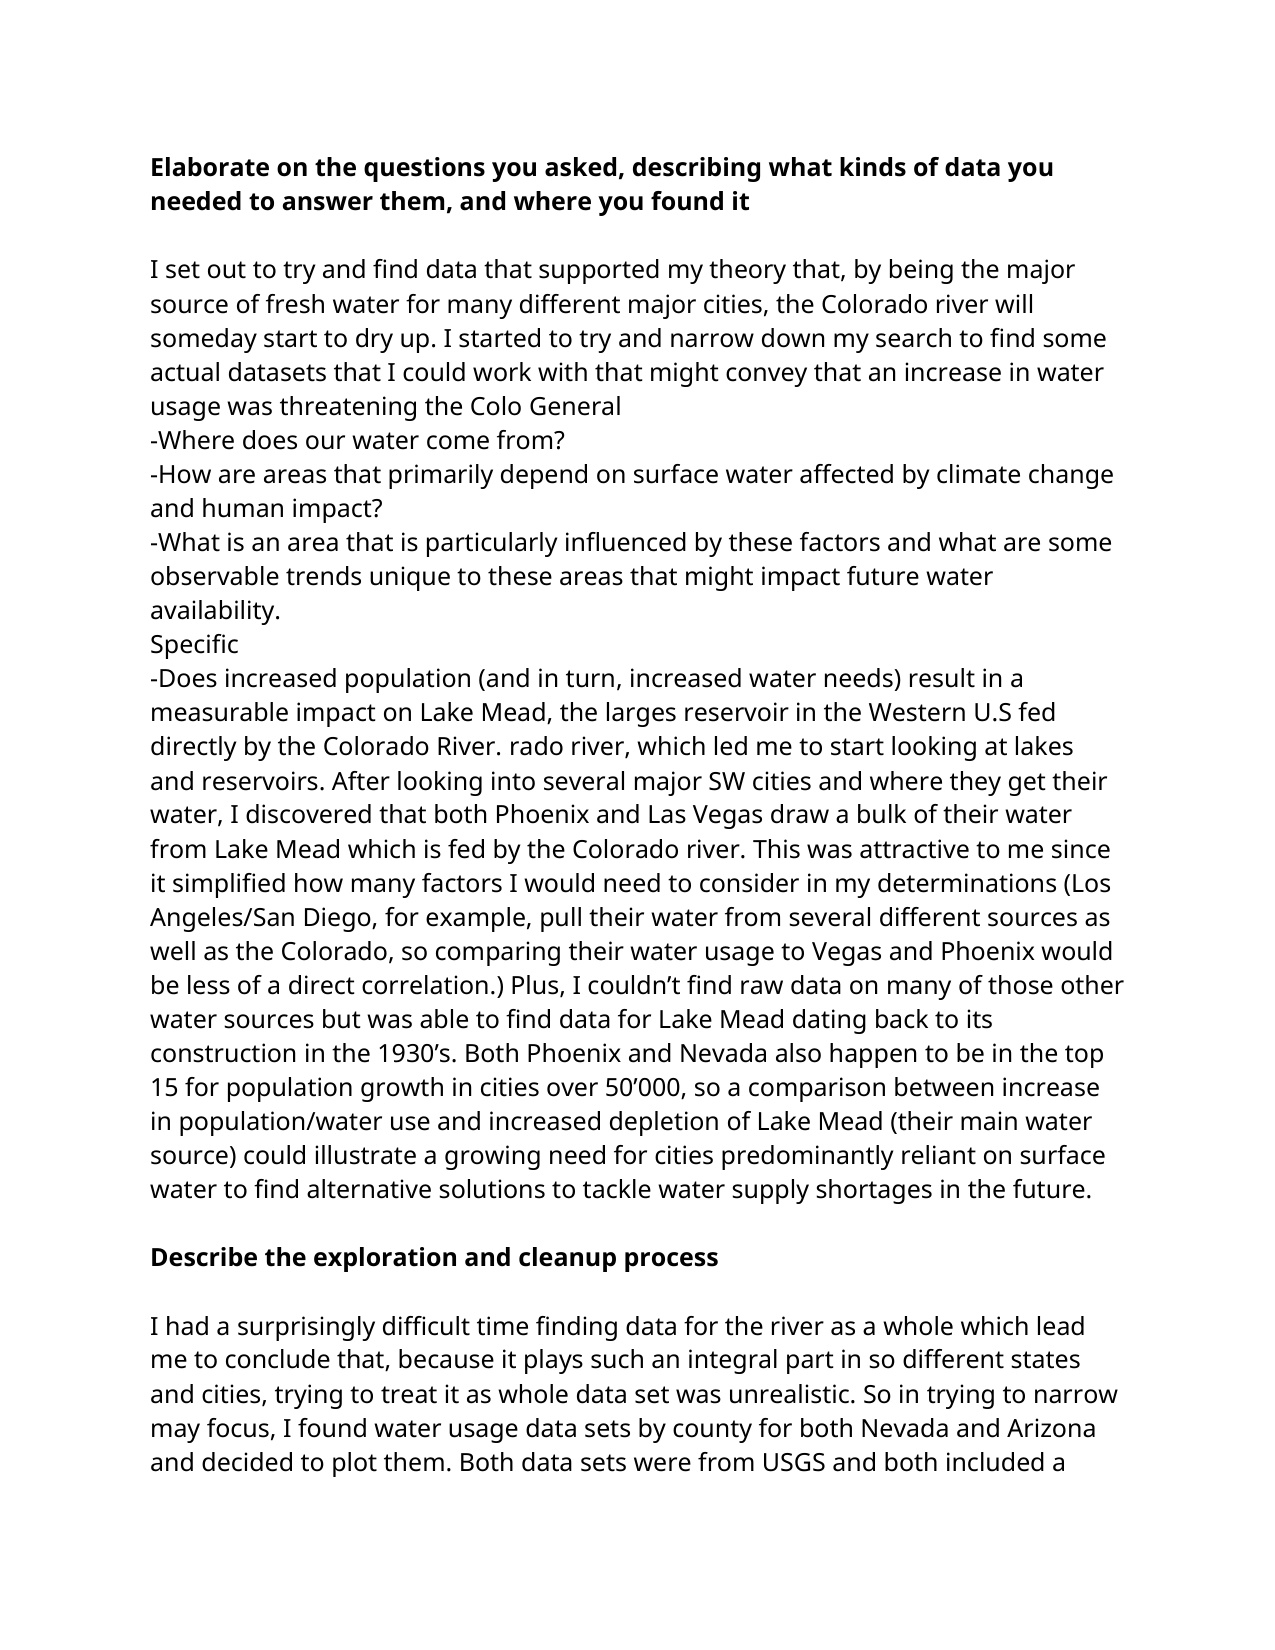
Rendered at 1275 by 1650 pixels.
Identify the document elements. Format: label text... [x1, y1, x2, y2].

text -How are areas that primarily depend on surface water affected by climate change and human impact? [150, 457, 1125, 525]
text Describe the exploration and cleanup process [150, 1240, 1125, 1274]
text -Does increased population (and in turn, increased water needs) result in a measurable impact on Lake Mead, the larges reservoir in the Western U.S fed directly by the Colorado River. rado river, which led me to start looking at lakes and reservoirs. After looking into several major SW cities and where they get their water, I discovered that both Phoenix and Las Vegas draw a bulk of their water from Lake Mead which is fed by the Colorado river. This was attractive to me since it simplified how many factors I would need to consider in my determinations (Los Angeles/San Diego, for example, pull their water from several different sources as well as the Colorado, so comparing their water usage to Vegas and Phoenix would be less of a direct correlation.) Plus, I couldn’t find raw data on many of those other water sources but was able to find data for Lake Mead dating back to its construction in the 1930’s. Both Phoenix and Nevada also happen to be in the top 15 for population growth in cities over 50’000, so a comparison between increase in population/water use and increased depletion of Lake Mead (their main water source) could illustrate a growing need for cities predominantly reliant on surface water to find alternative solutions to tackle water supply shortages in the future. [150, 661, 1125, 1206]
text -What is an area that is particularly influenced by these factors and what are some observable trends unique to these areas that might impact future water availability. [150, 525, 1125, 627]
text Elaborate on the questions you asked, describing what kinds of data you needed to answer them, and where you found it [150, 150, 1125, 218]
text I set out to try and find data that supported my theory that, by being the major source of fresh water for many different major cities, the Colorado river will someday start to dry up. I started to try and narrow down my search to find some actual datasets that I could work with that might convey that an increase in water usage was threatening the Colo General [150, 252, 1125, 422]
text Specific [150, 627, 1125, 661]
text -Where does our water come from? [150, 422, 1125, 457]
